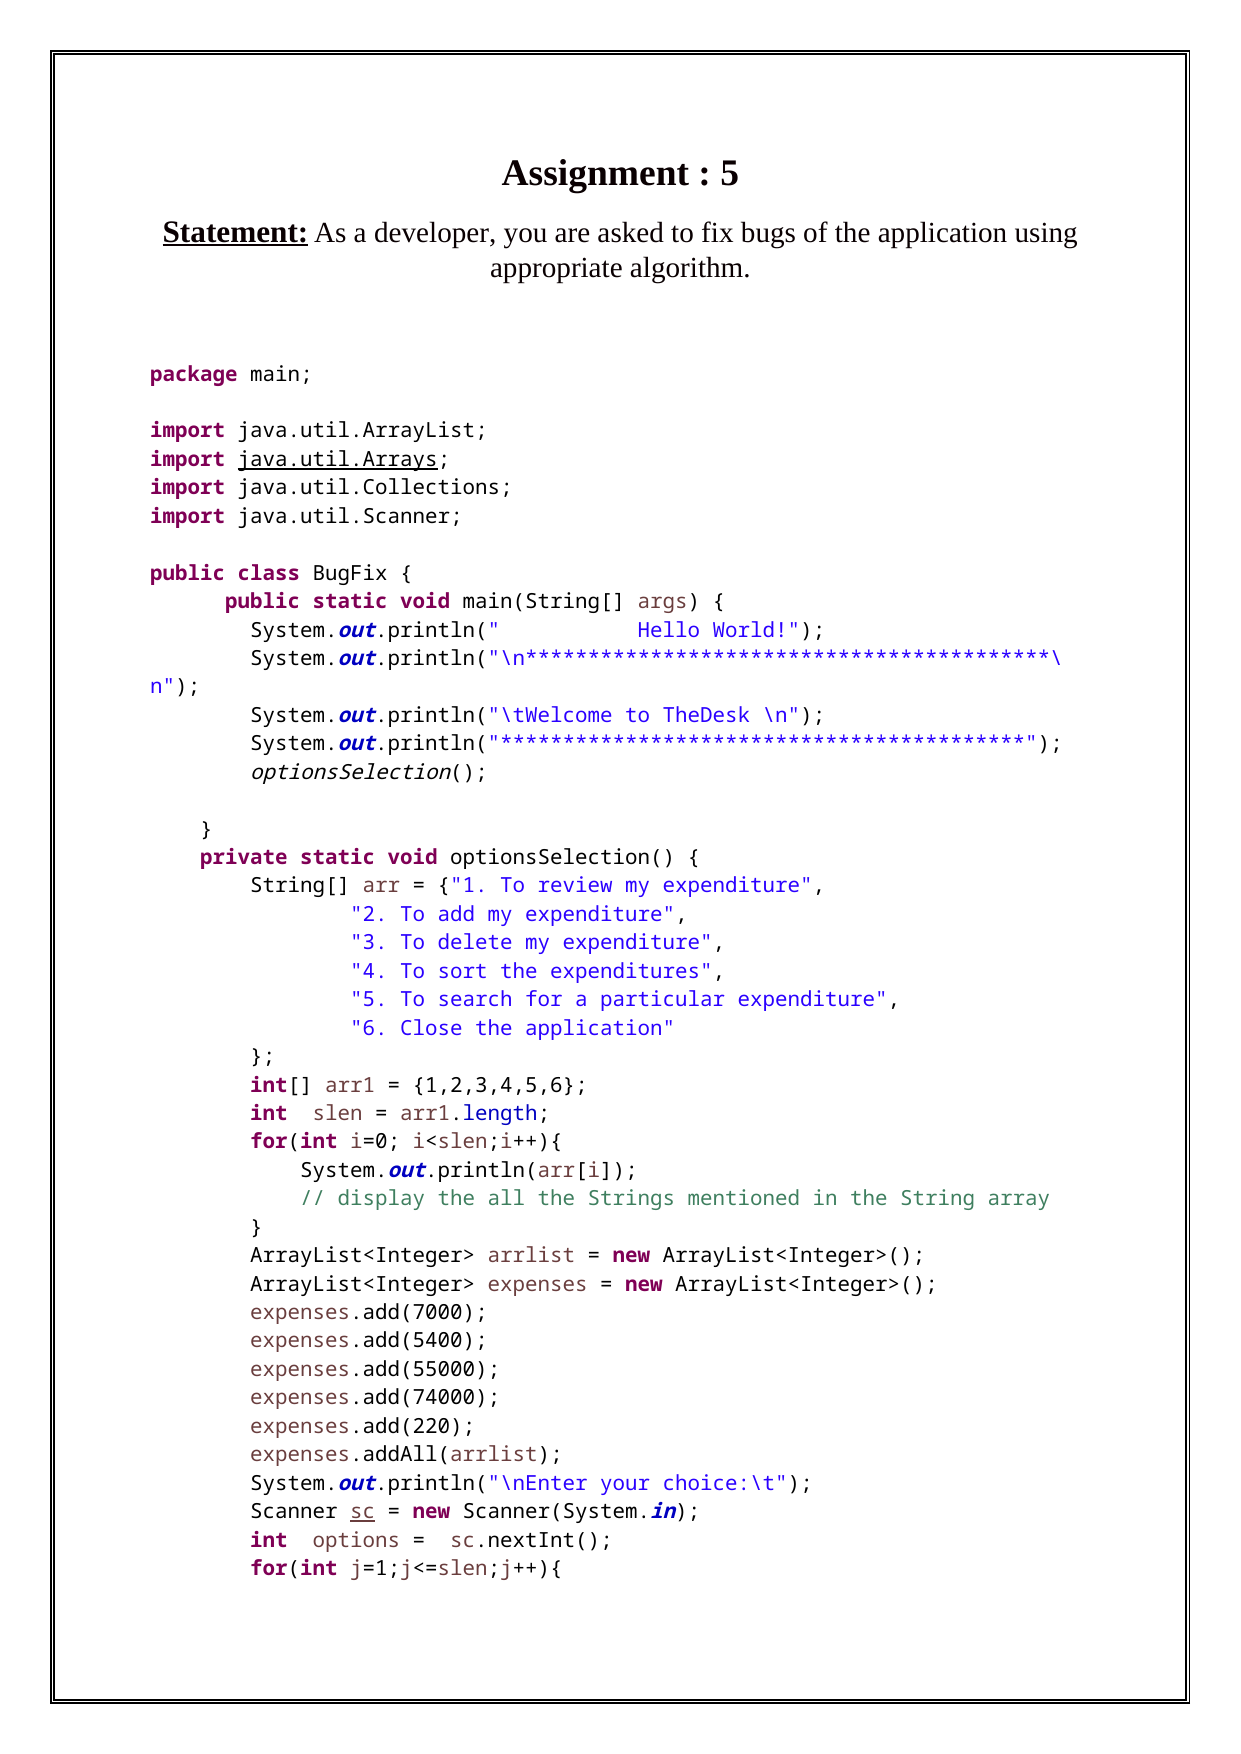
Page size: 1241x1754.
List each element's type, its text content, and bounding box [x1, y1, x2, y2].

text expenses.add(55000); [150, 1354, 1090, 1382]
text ArrayList<Integer> expenses = new ArrayList<Integer>(); [150, 1269, 1090, 1297]
text public class BugFix { [150, 558, 1090, 586]
text "5. To search for a particular expenditure", [150, 984, 1090, 1013]
text optionsSelection(); [150, 757, 1090, 785]
text package main; [150, 359, 1090, 387]
text System.out.println("\tWelcome to TheDesk \n"); [150, 700, 1090, 728]
text ArrayList<Integer> arrlist = new ArrayList<Integer>(); [150, 1240, 1090, 1269]
text } [150, 1212, 1090, 1240]
text int[] arr1 = {1,2,3,4,5,6}; [150, 1070, 1090, 1098]
text import java.util.ArrayList; [150, 416, 1090, 444]
text } [150, 814, 1090, 842]
text int options = sc.nextInt(); [150, 1525, 1090, 1553]
text "4. To sort the expenditures", [150, 956, 1090, 984]
text "6. Close the application" [150, 1013, 1090, 1041]
text for(int i=0; i<slen;i++){ [150, 1127, 1090, 1155]
text for(int j=1;j<=slen;j++){ [150, 1553, 1090, 1582]
text "3. To delete my expenditure", [150, 927, 1090, 956]
text import java.util.Collections; [150, 472, 1090, 501]
text expenses.add(5400); [150, 1326, 1090, 1354]
text System.out.println(" Hello World!"); [150, 615, 1090, 643]
text import java.util.Scanner; [150, 501, 1090, 529]
text expenses.add(220); [150, 1411, 1090, 1439]
text int slen = arr1.length; [150, 1098, 1090, 1127]
text System.out.println("\nEnter your choice:\t"); [150, 1468, 1090, 1496]
text Scanner sc = new Scanner(System.in); [150, 1496, 1090, 1525]
text expenses.addAll(arrlist); [150, 1439, 1090, 1468]
text expenses.add(74000); [150, 1382, 1090, 1411]
text System.out.println("******************************************"); [150, 728, 1090, 757]
text private static void optionsSelection() { [150, 842, 1090, 871]
text Statement: As a developer, you are asked to fix bugs of the application using appropriate algorithm. [150, 213, 1090, 284]
text Assignment : 5 [150, 150, 1090, 193]
text System.out.println(arr[i]); [150, 1155, 1090, 1183]
text }; [150, 1041, 1090, 1070]
text "2. To add my expenditure", [150, 899, 1090, 927]
text public static void main(String[] args) { [150, 586, 1090, 615]
text expenses.add(7000); [150, 1297, 1090, 1326]
text // display the all the Strings mentioned in the String array [150, 1183, 1090, 1212]
text System.out.println("\n******************************************\n"); [150, 643, 1090, 700]
text String[] arr = {"1. To review my expenditure", [150, 871, 1090, 899]
text import java.util.Arrays; [150, 444, 1090, 472]
